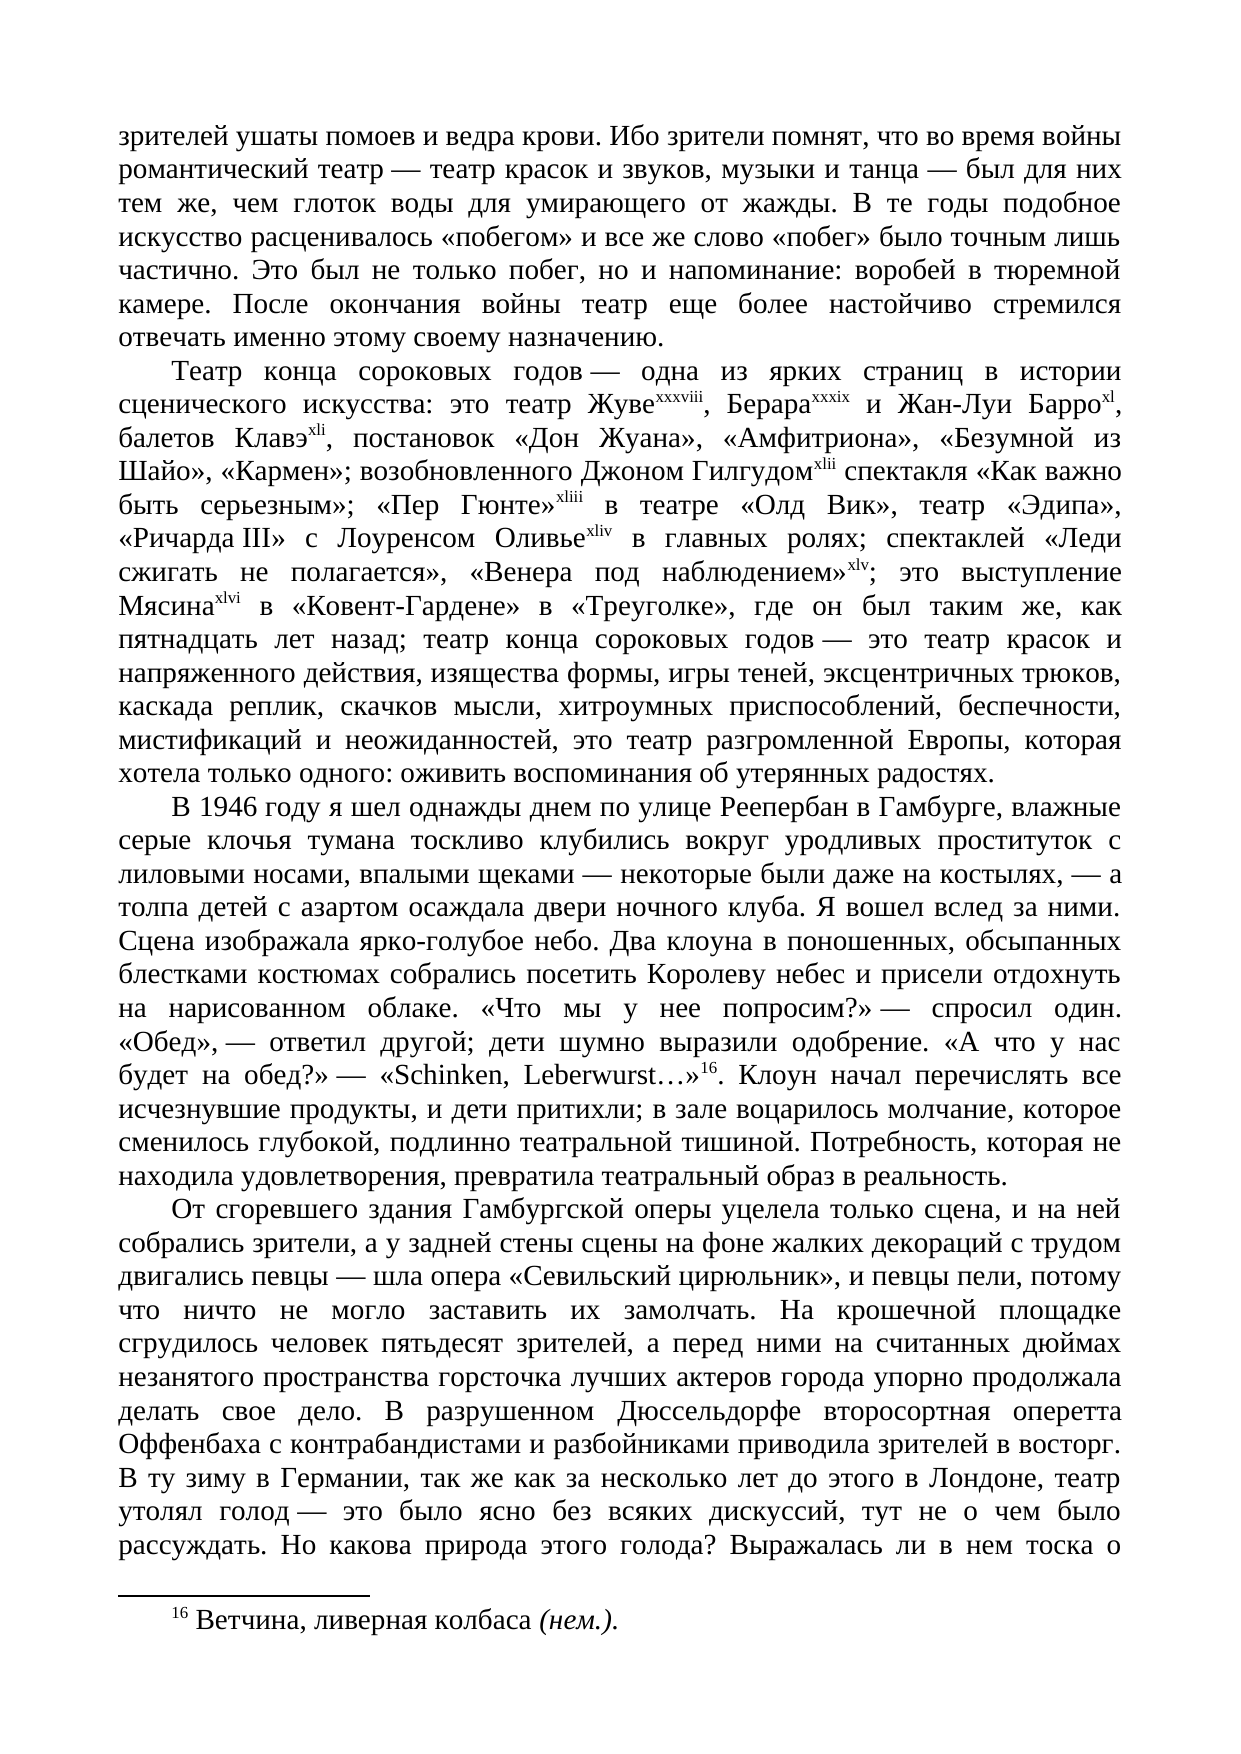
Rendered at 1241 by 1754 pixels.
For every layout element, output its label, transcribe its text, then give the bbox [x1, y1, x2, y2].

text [118, 118, 1122, 353]
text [118, 1191, 1122, 1560]
text В 1946 году я шел однажды днем по улице Реепербан в Гамбурге, влажные серые клочья тумана тоскливо клубились вокруг уродливых проституток с лиловыми носами, впалыми щеками — некоторые были даже на костылях, — а толпа детей с азартом осаждала двери ночного клуба. Я вошел вслед за ними. Сцена изображала ярко-голубое небо. Два клоуна в поношенных, обсыпанных блестками костюмах собрались посетить Королеву небес и присели отдохнуть на нарисованном облаке. «Что мы у нее попросим?» — спросил один. «Обед», — ответил другой; дети шумно выразили одобрение. «А что у нас будет на обед?» — «Schinken, Leberwurst…». Клоун начал перечислять все исчезнувшие продукты, и дети притихли; в зале воцарилось молчание, которое сменилось глубокой, подлинно театральной тишиной. Потребность, которая не находила удовлетворения, превратила театральный образ в реальность. [118, 789, 1122, 1191]
text Театр конца сороковых годов — одна из ярких страниц в истории сценического искусства: это театр Жуве, Берара и Жан-Луи Барро, балетов Клавэ, постановок «Дон Жуана», «Амфитриона», «Безумной из Шайо», «Кармен»; возобновленного Джоном Гилгудом спектакля «Как важно быть серьезным»; «Пер Гюнте» в театре «Олд Вик», театр «Эдипа», «Ричарда III» с Лоуренсом Оливье в главных ролях; спектаклей «Леди сжигать не полагается», «Венера под наблюдением»; это выступление Мясина в «Ковент-Гардене» в «Треуголке», где он {85} был таким же, как пятнадцать лет назад; театр конца сороковых годов — это театр красок и напряженного действия, изящества формы, игры теней, эксцентричных трюков, каскада реплик, скачков мысли, хитроумных приспособлений, беспечности, мистификаций и неожиданностей, это театр разгромленной Европы, которая хотела только одного: оживить воспоминания об утерянных радостях. [118, 353, 1122, 789]
